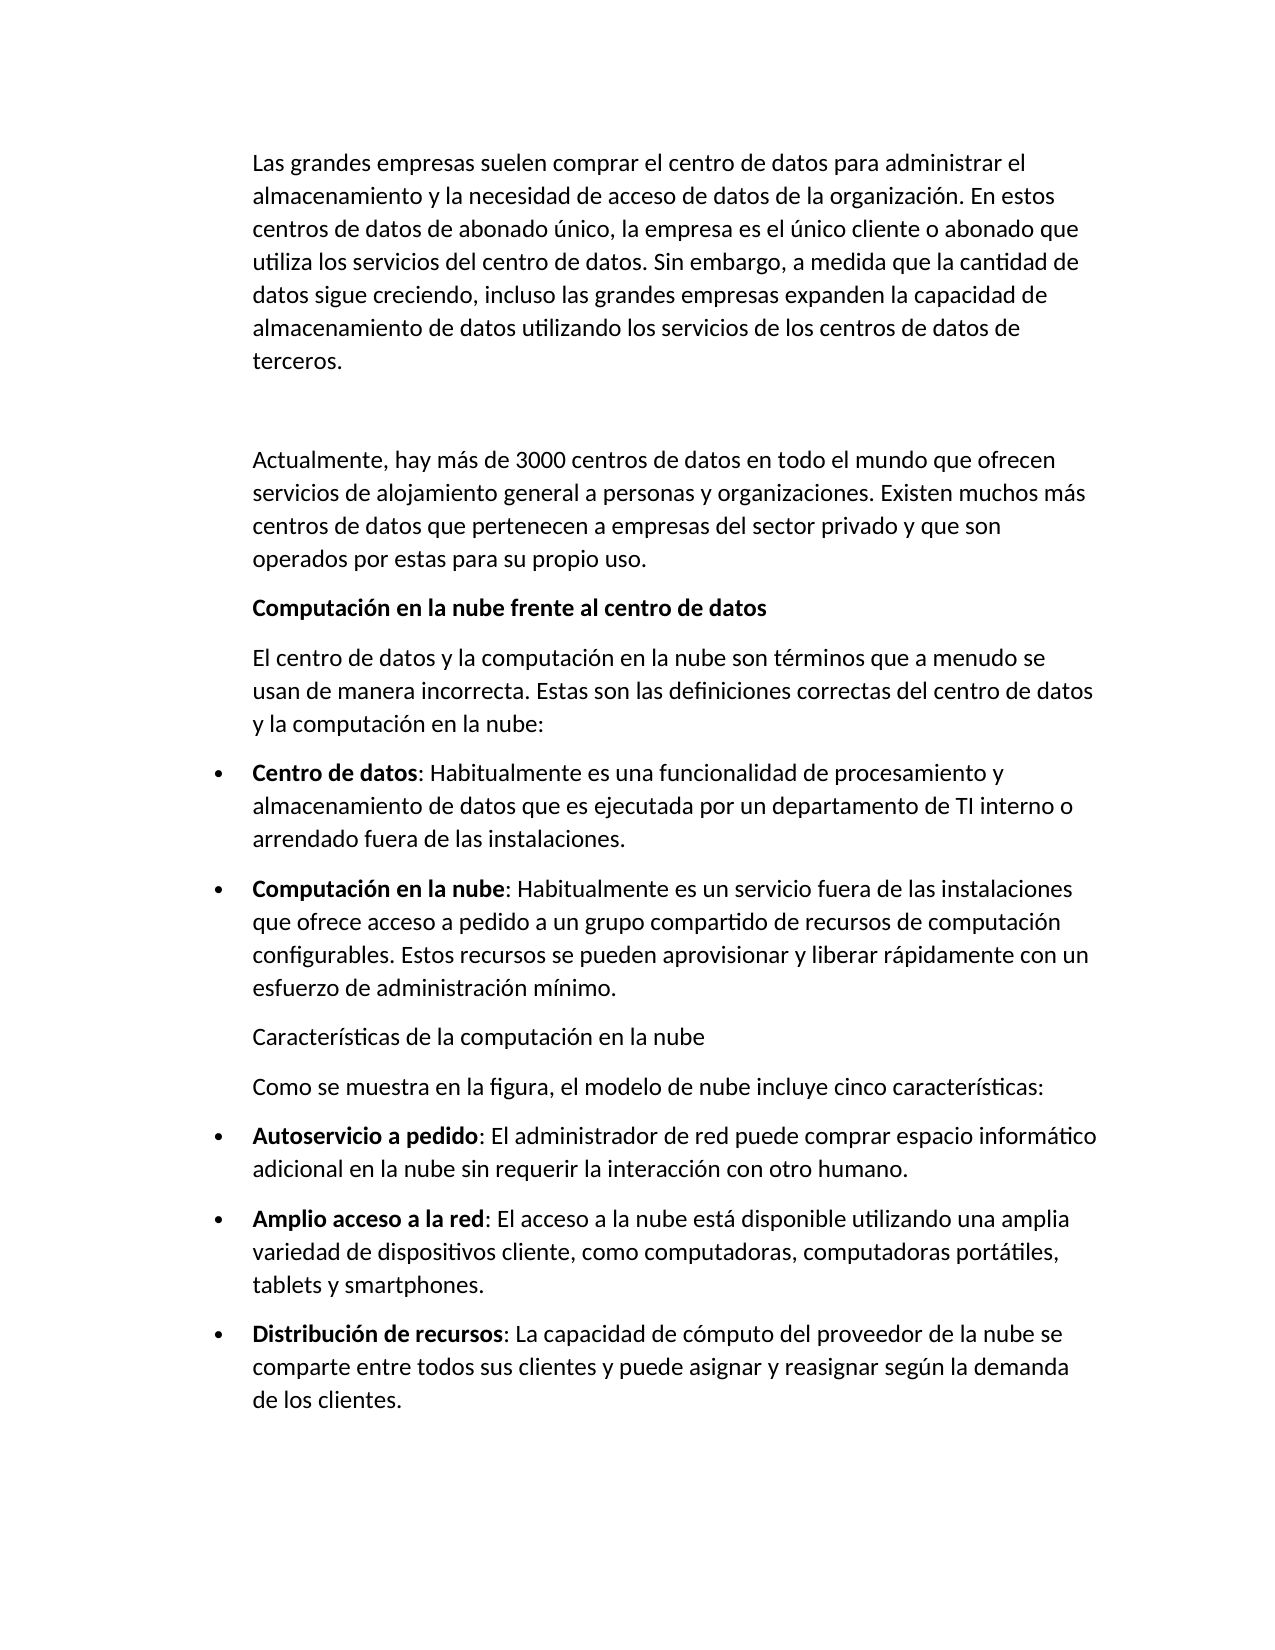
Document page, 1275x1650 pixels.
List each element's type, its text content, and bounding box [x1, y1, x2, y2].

text Las grandes empresas suelen comprar el centro de datos para administrar el almacenamiento y la necesidad de acceso de datos de la organización. En estos centros de datos de abonado único, la empresa es el único cliente o abonado que utiliza los servicios del centro de datos. Sin embargo, a medida que la cantidad de datos sigue creciendo, incluso las grandes empresas expanden la capacidad de almacenamiento de datos utilizando los servicios de los centros de datos de terceros. [252, 148, 1098, 376]
list Amplio acceso a la red: El acceso a la nube está disponible utilizando una amplia variedad de dispositivos cliente, como computadoras, computadoras portátiles, tablets y smartphones. [215, 1203, 1098, 1299]
list Computación en la nube: Habitualmente es un servicio fuera de las instalaciones que ofrece acceso a pedido a un grupo compartido de recursos de computación configurables. Estos recursos se pueden aprovisionar y liberar rápidamente con un esfuerzo de administración mínimo. [215, 873, 1098, 1002]
list Autoservicio a pedido: El administrador de red puede comprar espacio informático adicional en la nube sin requerir la interacción con otro humano. [215, 1121, 1098, 1184]
text Como se muestra en la figura, el modelo de nube incluye cinco características: [252, 1071, 1098, 1101]
list Distribución de recursos: La capacidad de cómputo del proveedor de la nube se comparte entre todos sus clientes y puede asignar y reasignar según la demanda de los clientes. [215, 1318, 1098, 1415]
list Centro de datos: Habitualmente es una funcionalidad de procesamiento y almacenamiento de datos que es ejecutada por un departamento de TI interno o arrendado fuera de las instalaciones. [215, 758, 1098, 854]
text El centro de datos y la computación en la nube son términos que a menudo se usan de manera incorrecta. Estas son las definiciones correctas del centro de datos y la computación en la nube: [252, 642, 1098, 738]
text Computación en la nube frente al centro de datos [252, 593, 1098, 623]
text Características de la computación en la nube [252, 1021, 1098, 1052]
text Actualmente, hay más de 3000 centros de datos en todo el mundo que ofrecen servicios de alojamiento general a personas y organizaciones. Existen muchos más centros de datos que pertenecen a empresas del sector privado y que son operados por estas para su propio uso. [252, 444, 1098, 573]
